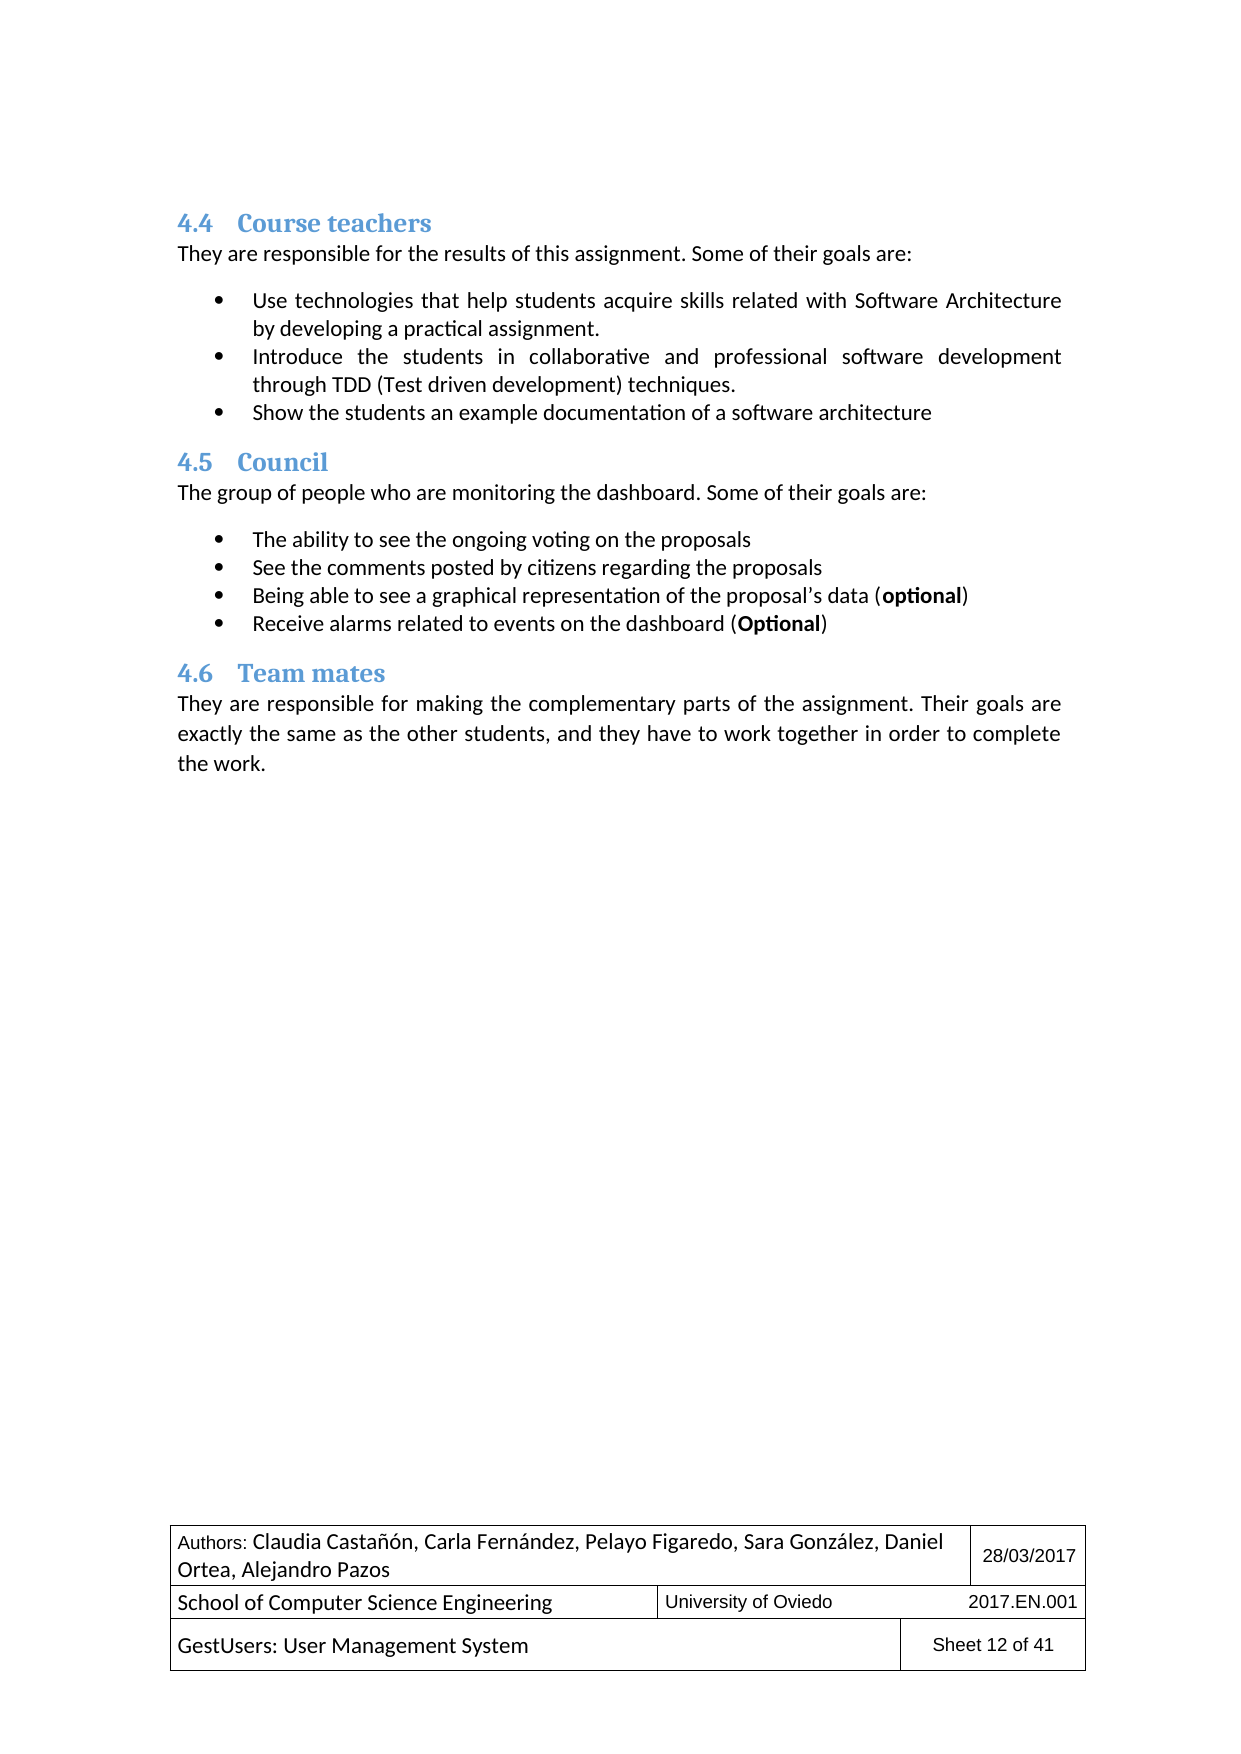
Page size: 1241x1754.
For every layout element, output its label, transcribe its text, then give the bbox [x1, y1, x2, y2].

list Use technologies that help students acquire skills related with Software Architecture by developing a practical assignment. [215, 286, 1063, 342]
text They are responsible for the results of this assignment. Some of their goals are: [177, 239, 1063, 267]
subtitle Course teachers [177, 208, 1063, 239]
list Receive alarms related to events on the dashboard (Optional) [215, 609, 1063, 637]
subtitle Team mates [177, 658, 1063, 689]
list The ability to see the ongoing voting on the proposals [215, 525, 1063, 553]
subtitle Council [177, 447, 1063, 478]
list See the comments posted by citizens regarding the proposals [215, 553, 1063, 581]
text They are responsible for making the complementary parts of the assignment. Their goals are exactly the same as the other students, and they have to work together in order to complete the work. [177, 689, 1063, 777]
list Show the students an example documentation of a software architecture [215, 398, 1063, 426]
list Being able to see a graphical representation of the proposal’s data (optional) [215, 581, 1063, 609]
list Introduce the students in collaborative and professional software development through TDD (Test driven development) techniques. [215, 342, 1063, 398]
text The group of people who are monitoring the dashboard. Some of their goals are: [177, 478, 1063, 506]
